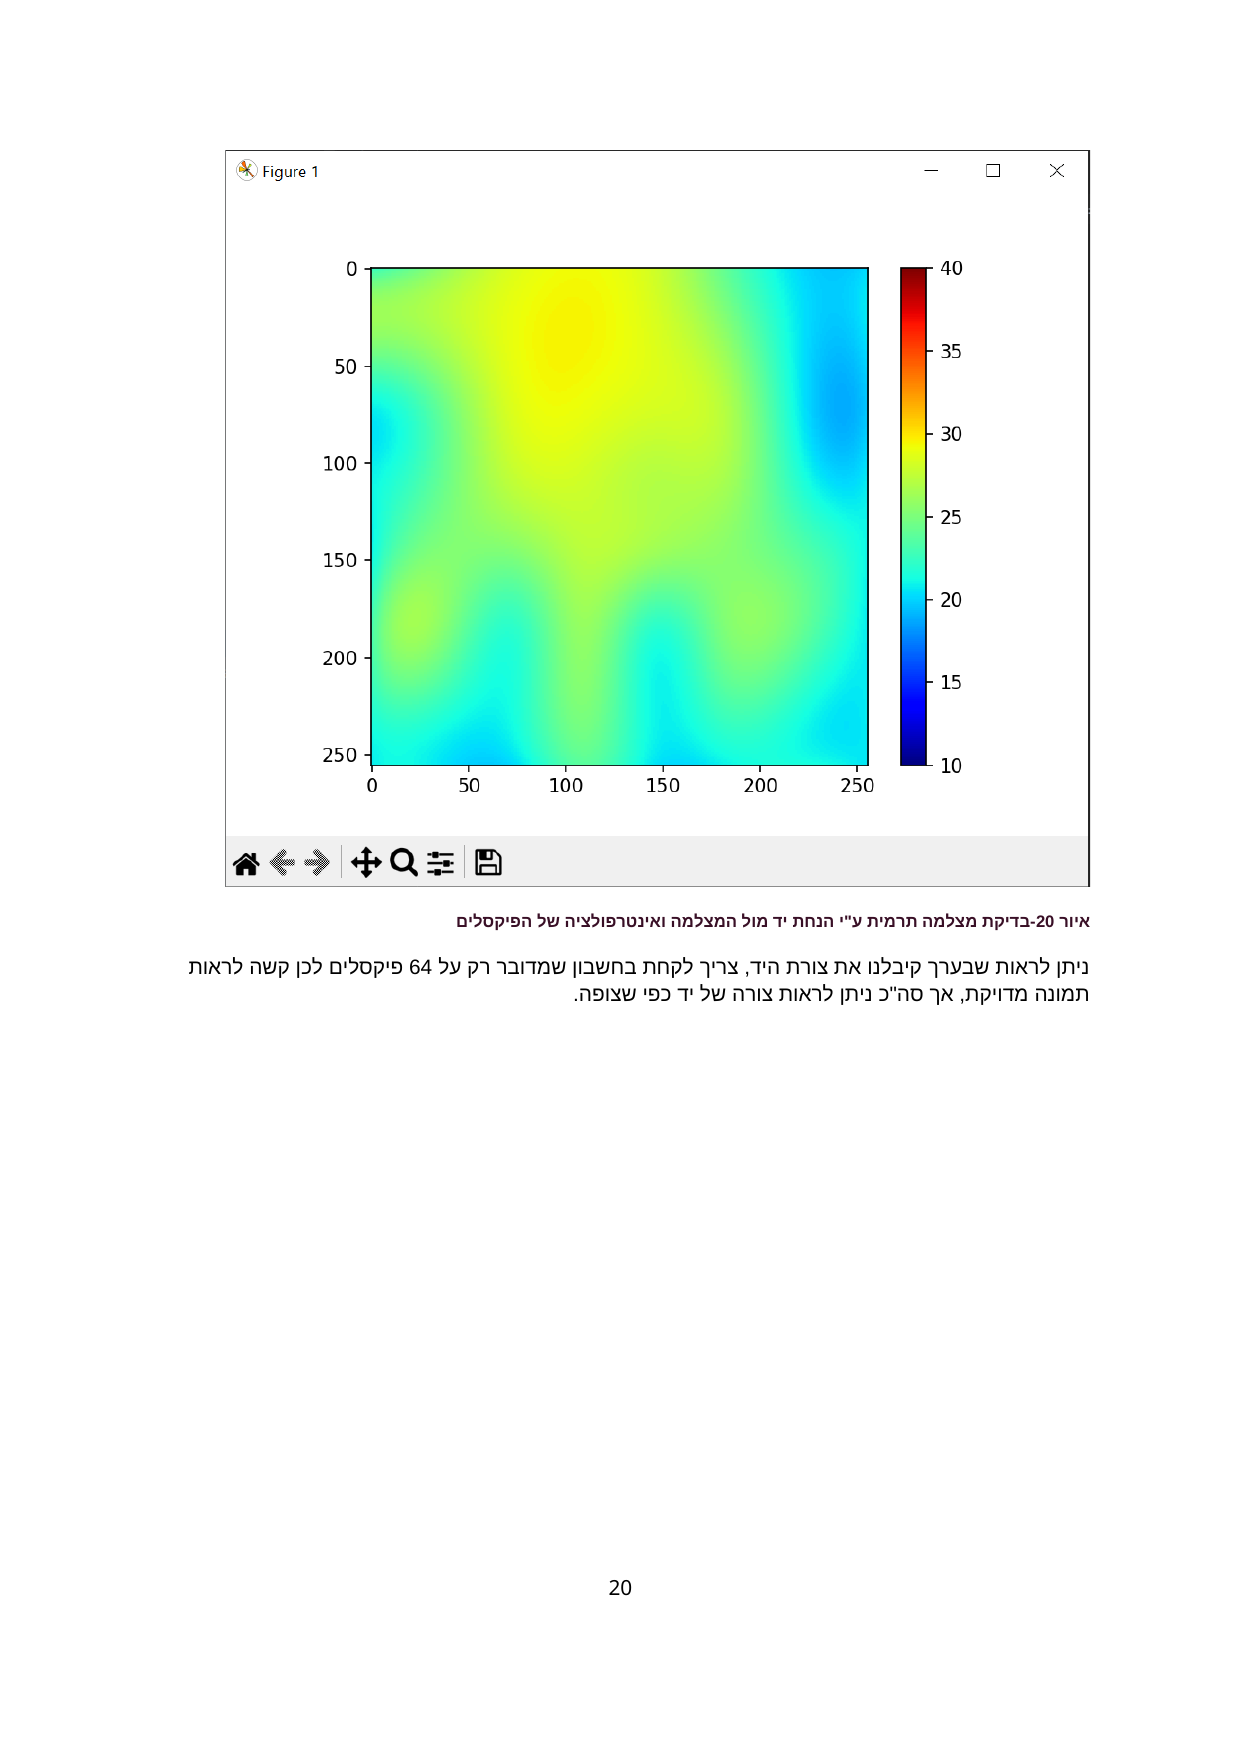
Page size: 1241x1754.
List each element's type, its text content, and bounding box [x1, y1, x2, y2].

text ניתן לראות שבערך קיבלנו את צורת היד, צריך לקחת בחשבון שמדובר רק על 64 פיקסלים לכן קשה לראות תמונה מדויקת, אך סה"כ ניתן לראות צורה של יד כפי שצופה. [150, 955, 1090, 1006]
text איור 20-בדיקת מצלמה תרמית ע"י הנחת יד מול המצלמה ואינטרפולציה של הפיקסלים [150, 912, 1090, 931]
picture [225, 150, 1091, 887]
